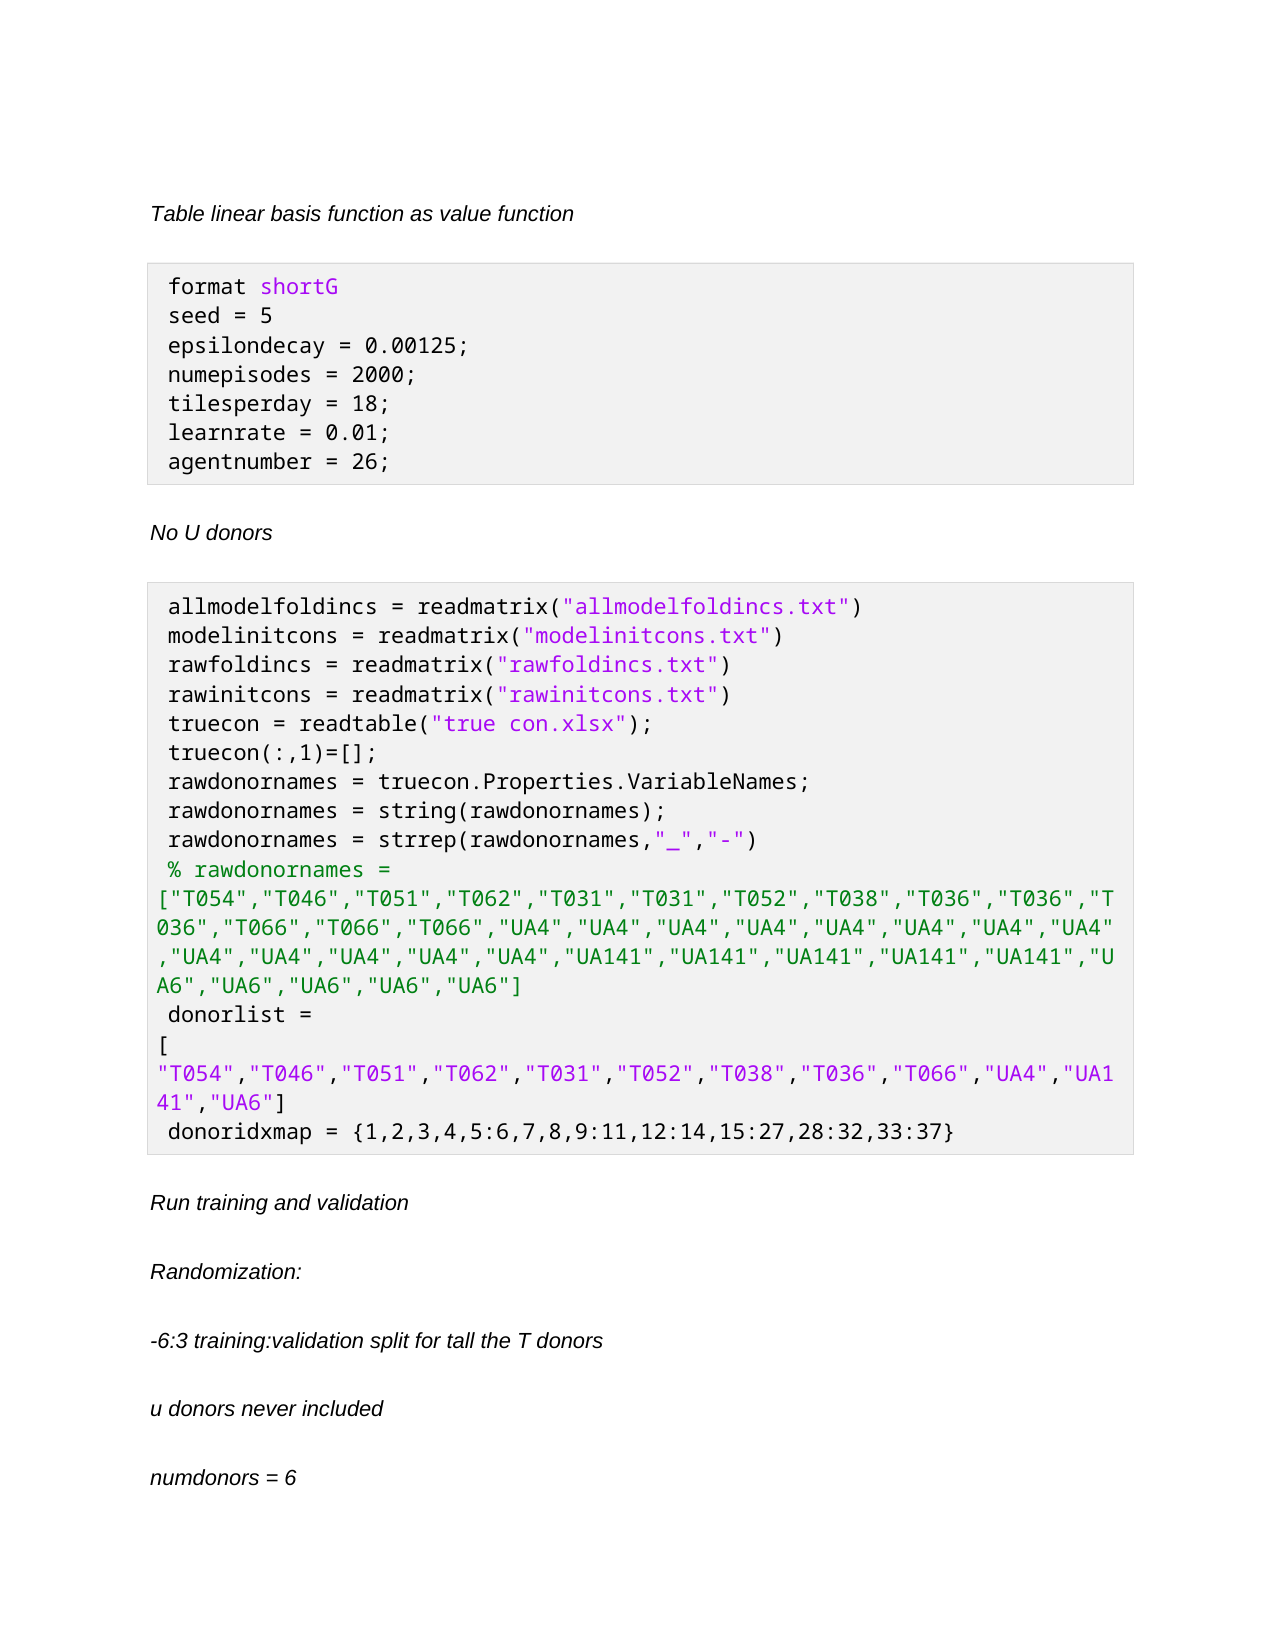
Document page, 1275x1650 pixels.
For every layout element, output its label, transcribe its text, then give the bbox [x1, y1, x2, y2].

text learnrate = 0.01; [148, 408, 1133, 437]
text seed = 5 [148, 292, 1133, 321]
text epsilondecay = 0.00125; [148, 321, 1133, 350]
text rawdonornames = string(rawdonornames); [148, 786, 1133, 816]
text rawdonornames = strrep(rawdonornames,"_","-") [148, 816, 1133, 845]
text Table linear basis function as value function [150, 201, 1125, 226]
text truecon = readtable("true con.xlsx"); [148, 699, 1133, 728]
text agentnumber = 26; [148, 437, 1133, 484]
text rawdonornames = truecon.Properties.VariableNames; [148, 757, 1133, 786]
text % rawdonornames = ["T054","T046","T051","T062","T031","T031","T052","T038","T036","T036","T036","T066","T066","T066","UA4","UA4","UA4","UA4","UA4","UA4","UA4","UA4","UA4","UA4","UA4","UA4","UA4","UA141","UA141","UA141","UA141","UA141","UA6","UA6","UA6","UA6","UA6"] [148, 845, 1133, 991]
text No U donors [150, 521, 1125, 546]
text numepisodes = 2000; [148, 350, 1133, 379]
text Randomization: [150, 1259, 1125, 1284]
text Run training and validation [150, 1191, 1125, 1216]
text allmodelfoldincs = readmatrix("allmodelfoldincs.txt") [148, 583, 1133, 611]
text numdonors = 6 [150, 1466, 1125, 1491]
text modelinitcons = readmatrix("modelinitcons.txt") [148, 611, 1133, 641]
text rawinitcons = readmatrix("rawinitcons.txt") [148, 670, 1133, 699]
text rawfoldincs = readmatrix("rawfoldincs.txt") [148, 641, 1133, 670]
text -6:3 training:validation split for tall the T donors [150, 1328, 1125, 1353]
text truecon(:,1)=[]; [148, 728, 1133, 757]
text donoridxmap = {1,2,3,4,5:6,7,8,9:11,12:14,15:27,28:32,33:37} [148, 1107, 1133, 1154]
text format shortG [148, 264, 1133, 292]
text tilesperday = 18; [148, 379, 1133, 408]
text u donors never included [150, 1397, 1125, 1422]
text donorlist = ["T054","T046","T051","T062","T031","T052","T038","T036","T066","UA4","UA141","UA6"] [148, 991, 1133, 1107]
